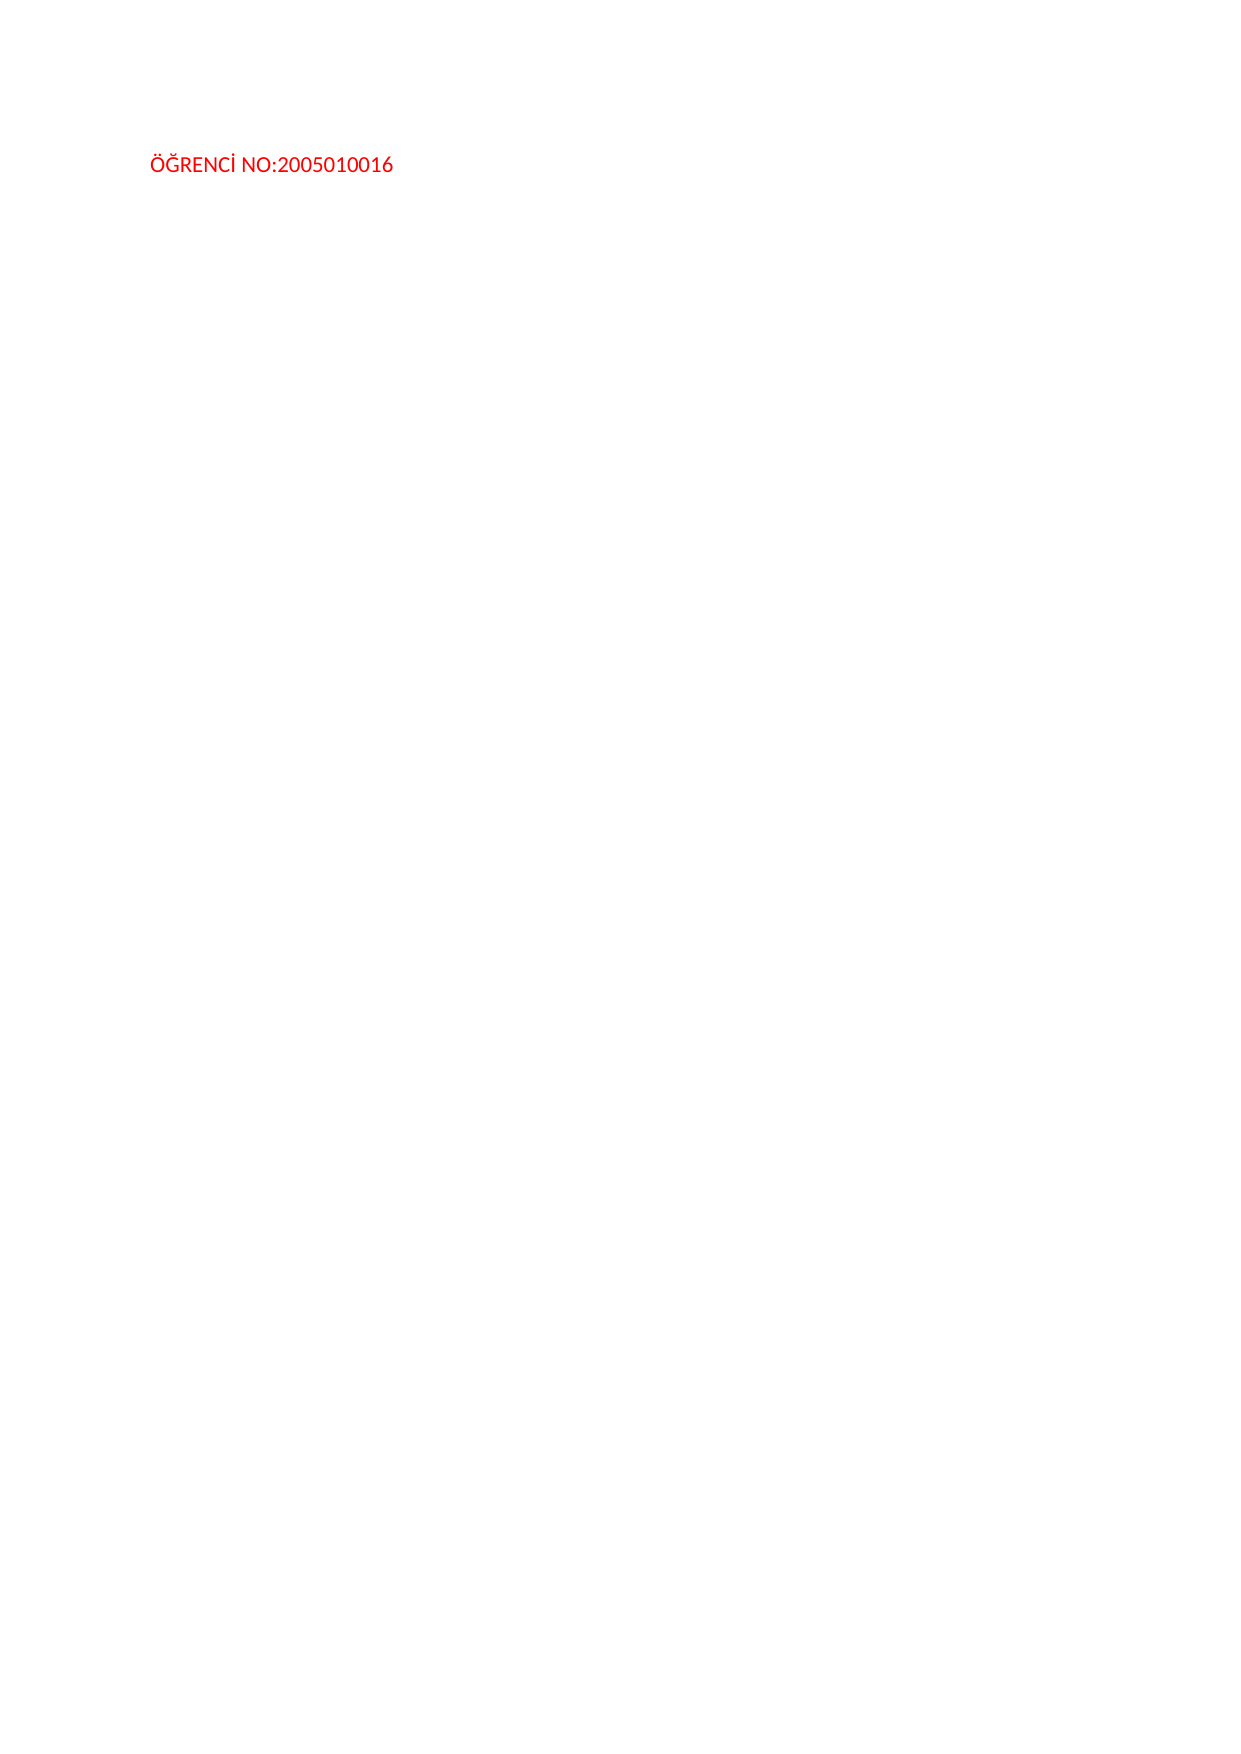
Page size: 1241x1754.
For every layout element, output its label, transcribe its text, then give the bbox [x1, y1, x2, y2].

text ÖĞRENCİ NO:2005010016 [150, 150, 1090, 178]
